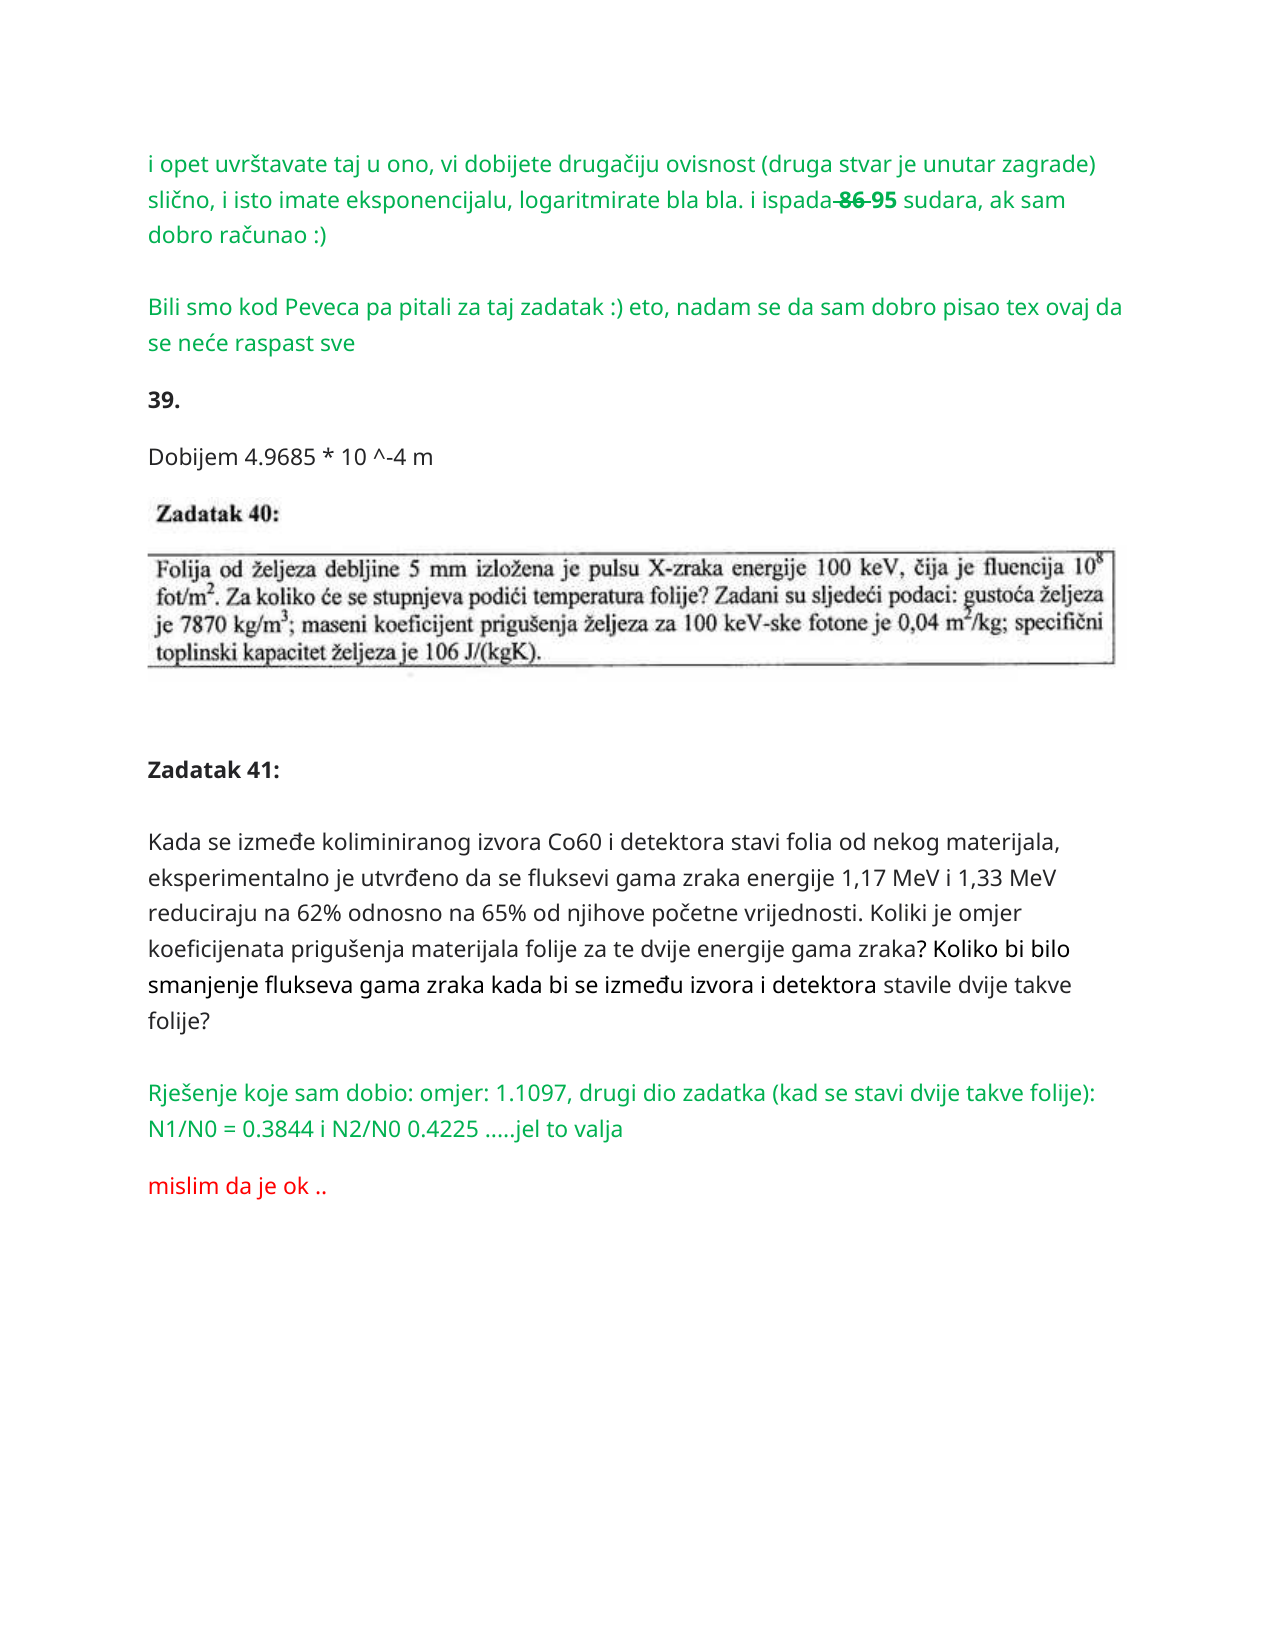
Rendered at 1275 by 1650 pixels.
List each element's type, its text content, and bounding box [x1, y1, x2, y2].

text mislim da je ok .. [148, 1170, 1127, 1201]
text Dobijem 4.9685 * 10 ^-4 m [148, 441, 1127, 472]
text 39. [148, 384, 1127, 415]
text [148, 148, 1127, 358]
picture [147, 497, 1128, 729]
text Zadatak 41: Kada se izmeđe koliminiranog izvora Co60 i detektora stavi folia od nekog materijala, eksperimentalno je utvrđeno da se fluksevi gama zraka energije 1,17 MeV i 1,33 MeV reduciraju na 62% odnosno na 65% od njihove početne vrijednosti. Koliki je omjer koeficijenata prigušenja materijala folije za te dvije energije gama zraka? Koliko bi bilo smanjenje flukseva gama zraka kada bi se između izvora i detektora stavile dvije takve folije? Rješenje koje sam dobio: omjer: 1.1097, drugi dio zadatka (kad se stavi dvije takve folije): N1/N0 = 0.3844 i N2/N0 0.4225 .....jel to valja [148, 754, 1127, 1144]
